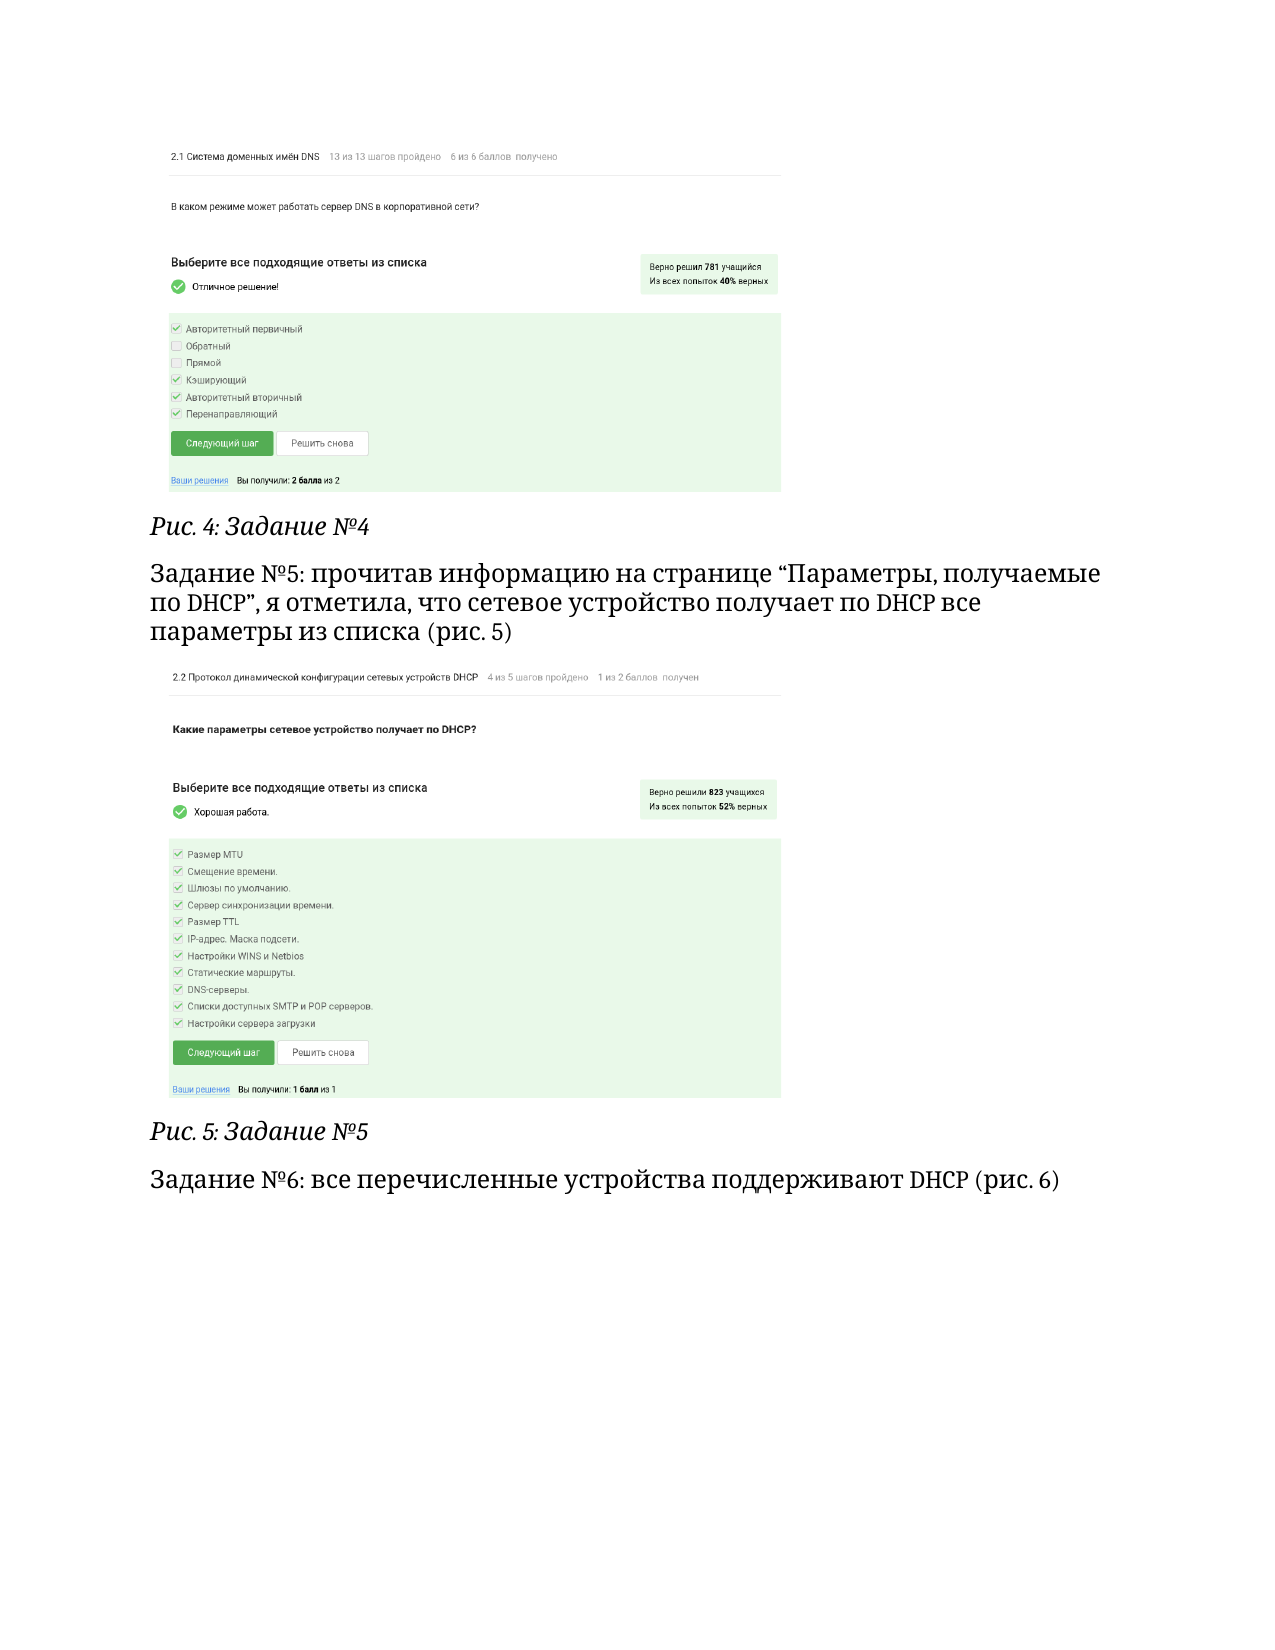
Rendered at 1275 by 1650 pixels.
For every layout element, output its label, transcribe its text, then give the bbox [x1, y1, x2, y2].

picture [168, 665, 782, 1098]
text Рис. 4: Задание №4 [150, 513, 1125, 541]
text Задание №5: прочитав информацию на странице “Параметры, получаемые по DHCP”, я отметила, что сетевое устройство получает по DHCP все параметры из списка (рис. 5) [150, 560, 1125, 646]
text Рис. 5: Задание №5 [150, 1118, 1125, 1147]
text Задание №6: все перечисленные устройства поддерживают DHCP (рис. 6) [150, 1166, 1125, 1194]
picture [168, 150, 782, 492]
